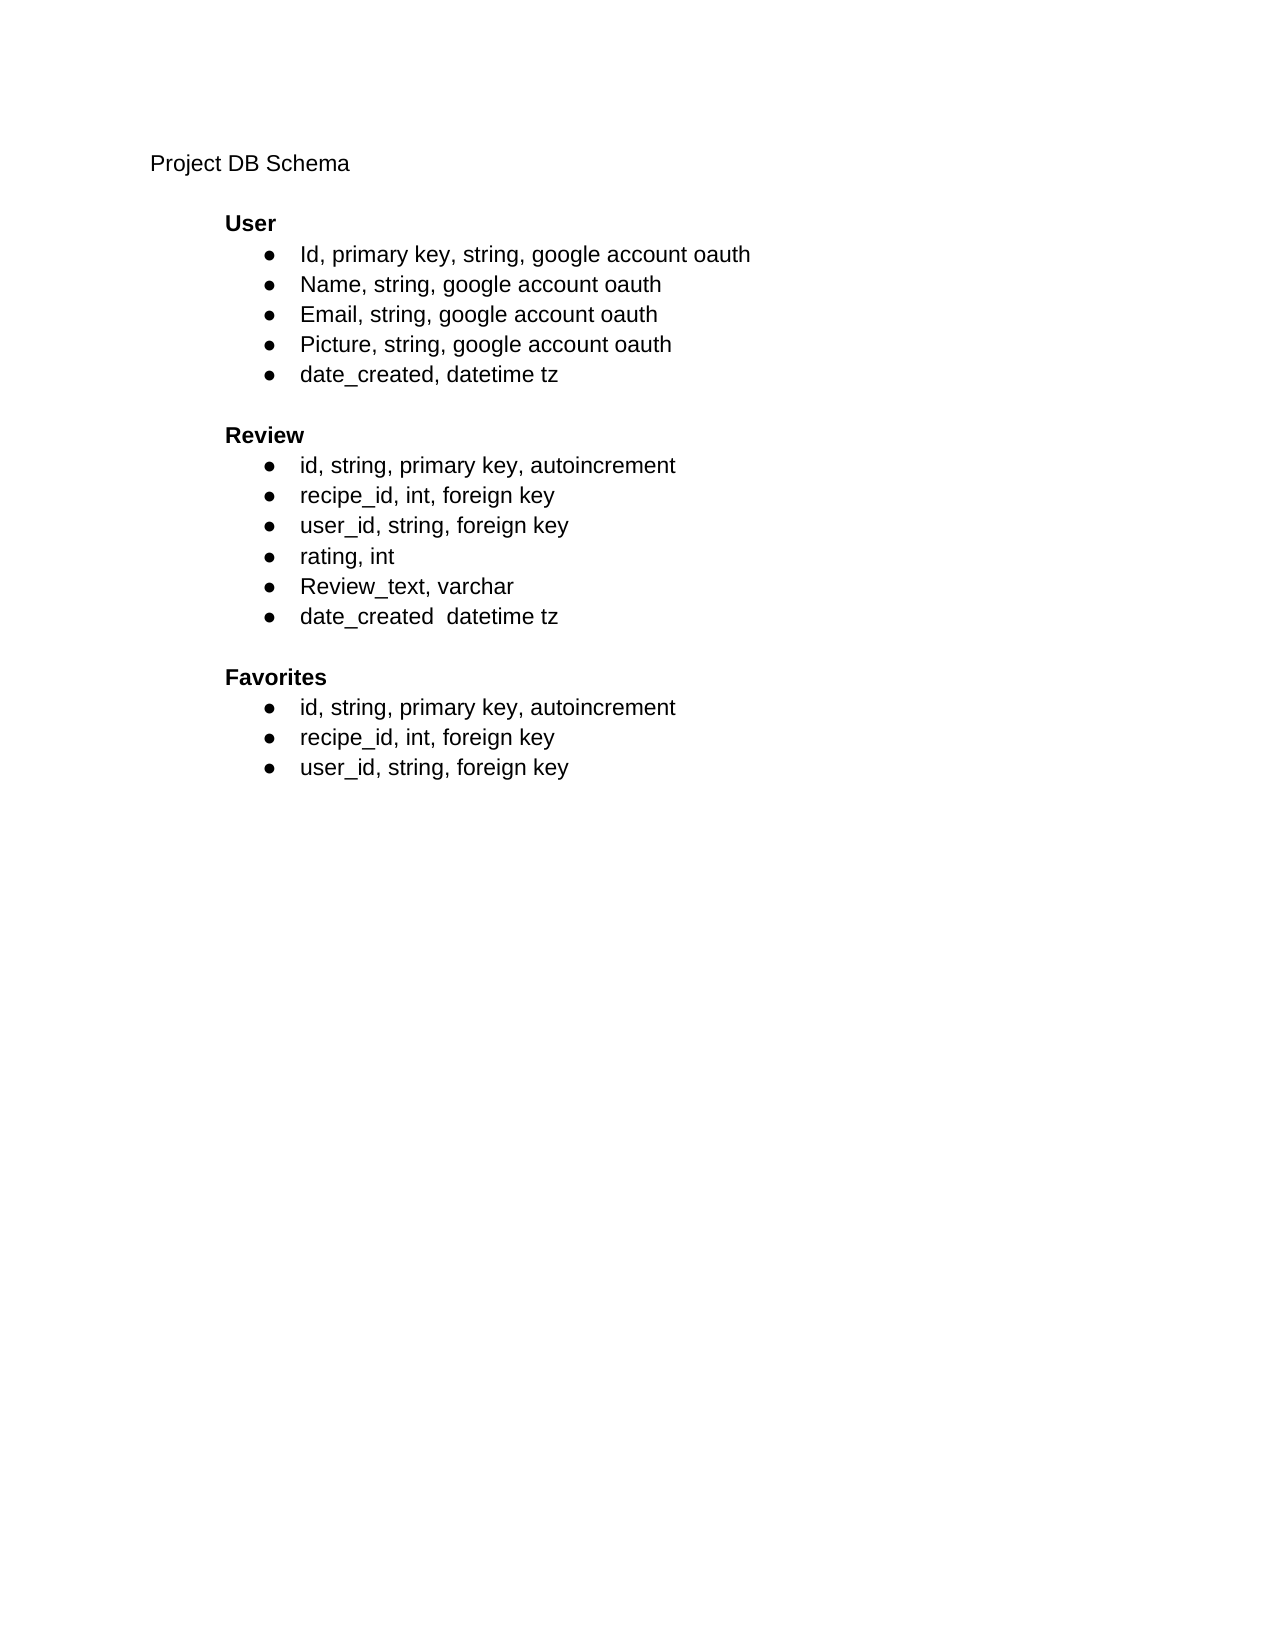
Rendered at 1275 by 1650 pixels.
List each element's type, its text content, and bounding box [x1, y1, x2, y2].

text User [225, 210, 1125, 237]
list Review_text, varchar [262, 573, 1125, 599]
list date_created datetime tz [262, 603, 1125, 629]
list user_id, string, foreign key [262, 754, 1125, 781]
list id, string, primary key, autoincrement [262, 452, 1125, 478]
list recipe_id, int, foreign key [262, 482, 1125, 509]
text Favorites [150, 663, 1125, 690]
list rating, int [262, 543, 1125, 569]
list user_id, string, foreign key [262, 512, 1125, 539]
list date_created, datetime tz [262, 361, 1125, 388]
list Email, string, google account oauth [262, 301, 1125, 327]
list Name, string, google account oauth [262, 271, 1125, 297]
list Id, primary key, string, google account oauth [262, 241, 1125, 267]
list Picture, string, google account oauth [262, 331, 1125, 358]
text Review [150, 422, 1125, 448]
text Project DB Schema [150, 150, 1125, 176]
list recipe_id, int, foreign key [262, 724, 1125, 750]
list id, string, primary key, autoincrement [262, 694, 1125, 720]
